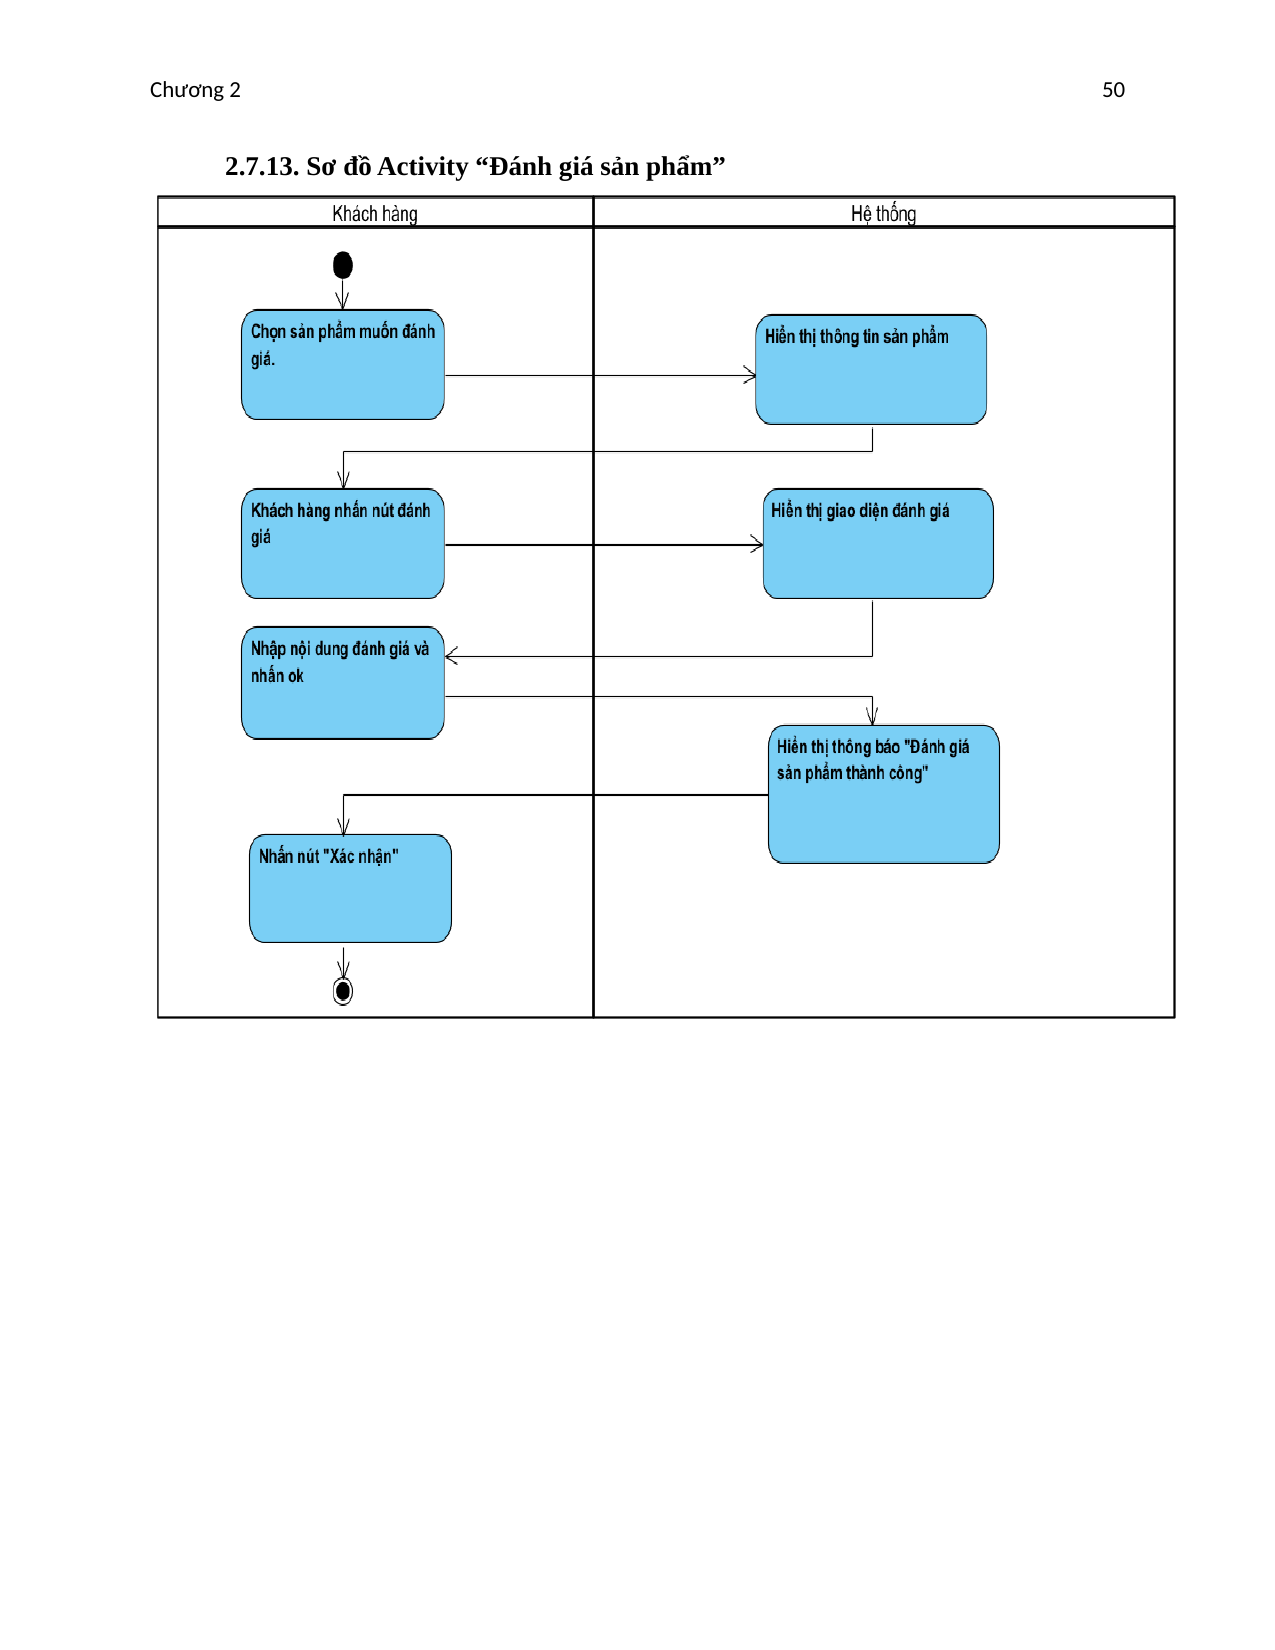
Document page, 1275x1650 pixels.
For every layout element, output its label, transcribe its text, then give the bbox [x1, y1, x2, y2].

subtitle Sơ đồ Activity “Đánh giá sản phẩm” [225, 150, 1125, 181]
picture [150, 183, 1186, 1036]
